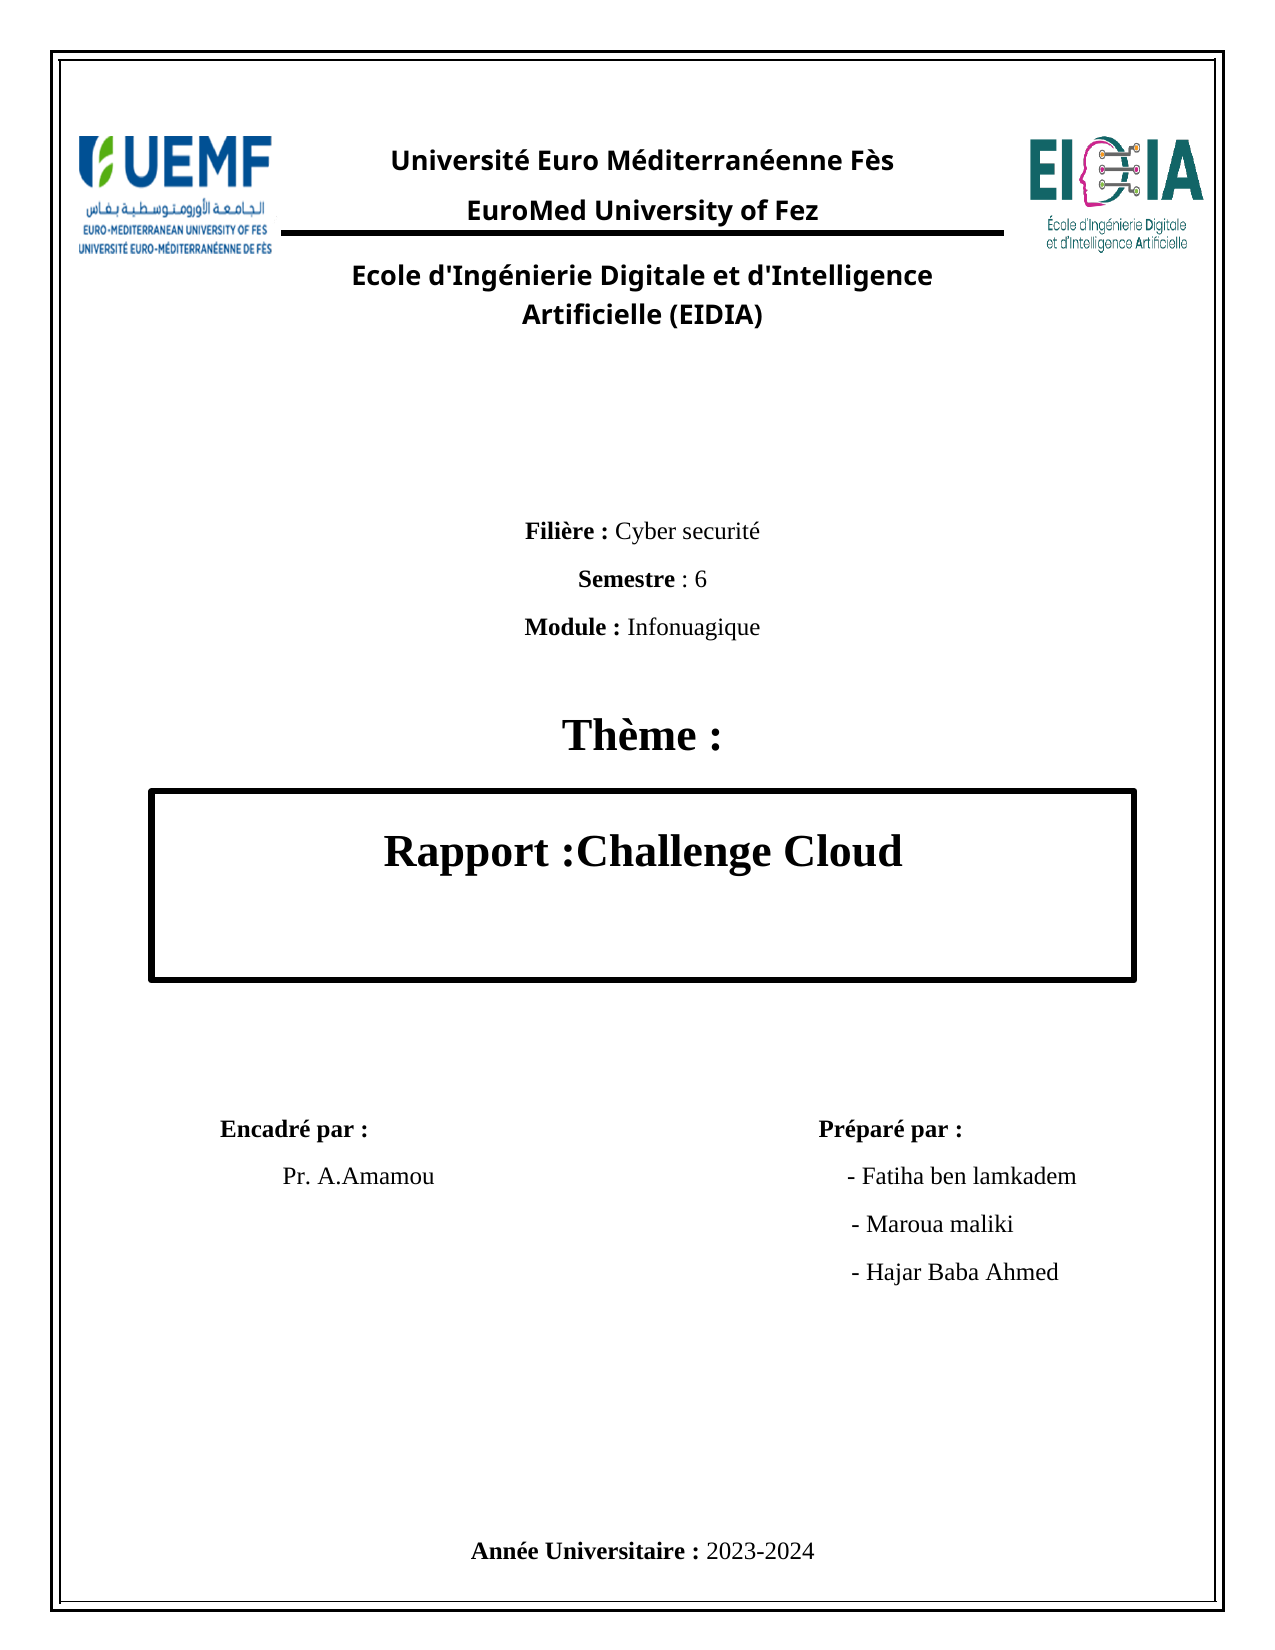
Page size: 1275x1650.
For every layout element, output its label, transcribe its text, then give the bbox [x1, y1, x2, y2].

text - Maroua maliki [89, 1209, 1196, 1238]
text Pr. A.Amamou - Fatiha ben lamkadem [89, 1161, 1196, 1190]
text Thème : [89, 707, 1196, 760]
text Filière : Cyber securité [89, 516, 1196, 545]
text Encadré par : Préparé par : [89, 1114, 1196, 1142]
text Semestre : 6 [89, 564, 1196, 593]
picture [71, 131, 271, 261]
text - Hajar Baba Ahmed [89, 1257, 1196, 1286]
picture [1020, 127, 1211, 260]
text Module : Infonuagique [89, 612, 1196, 640]
